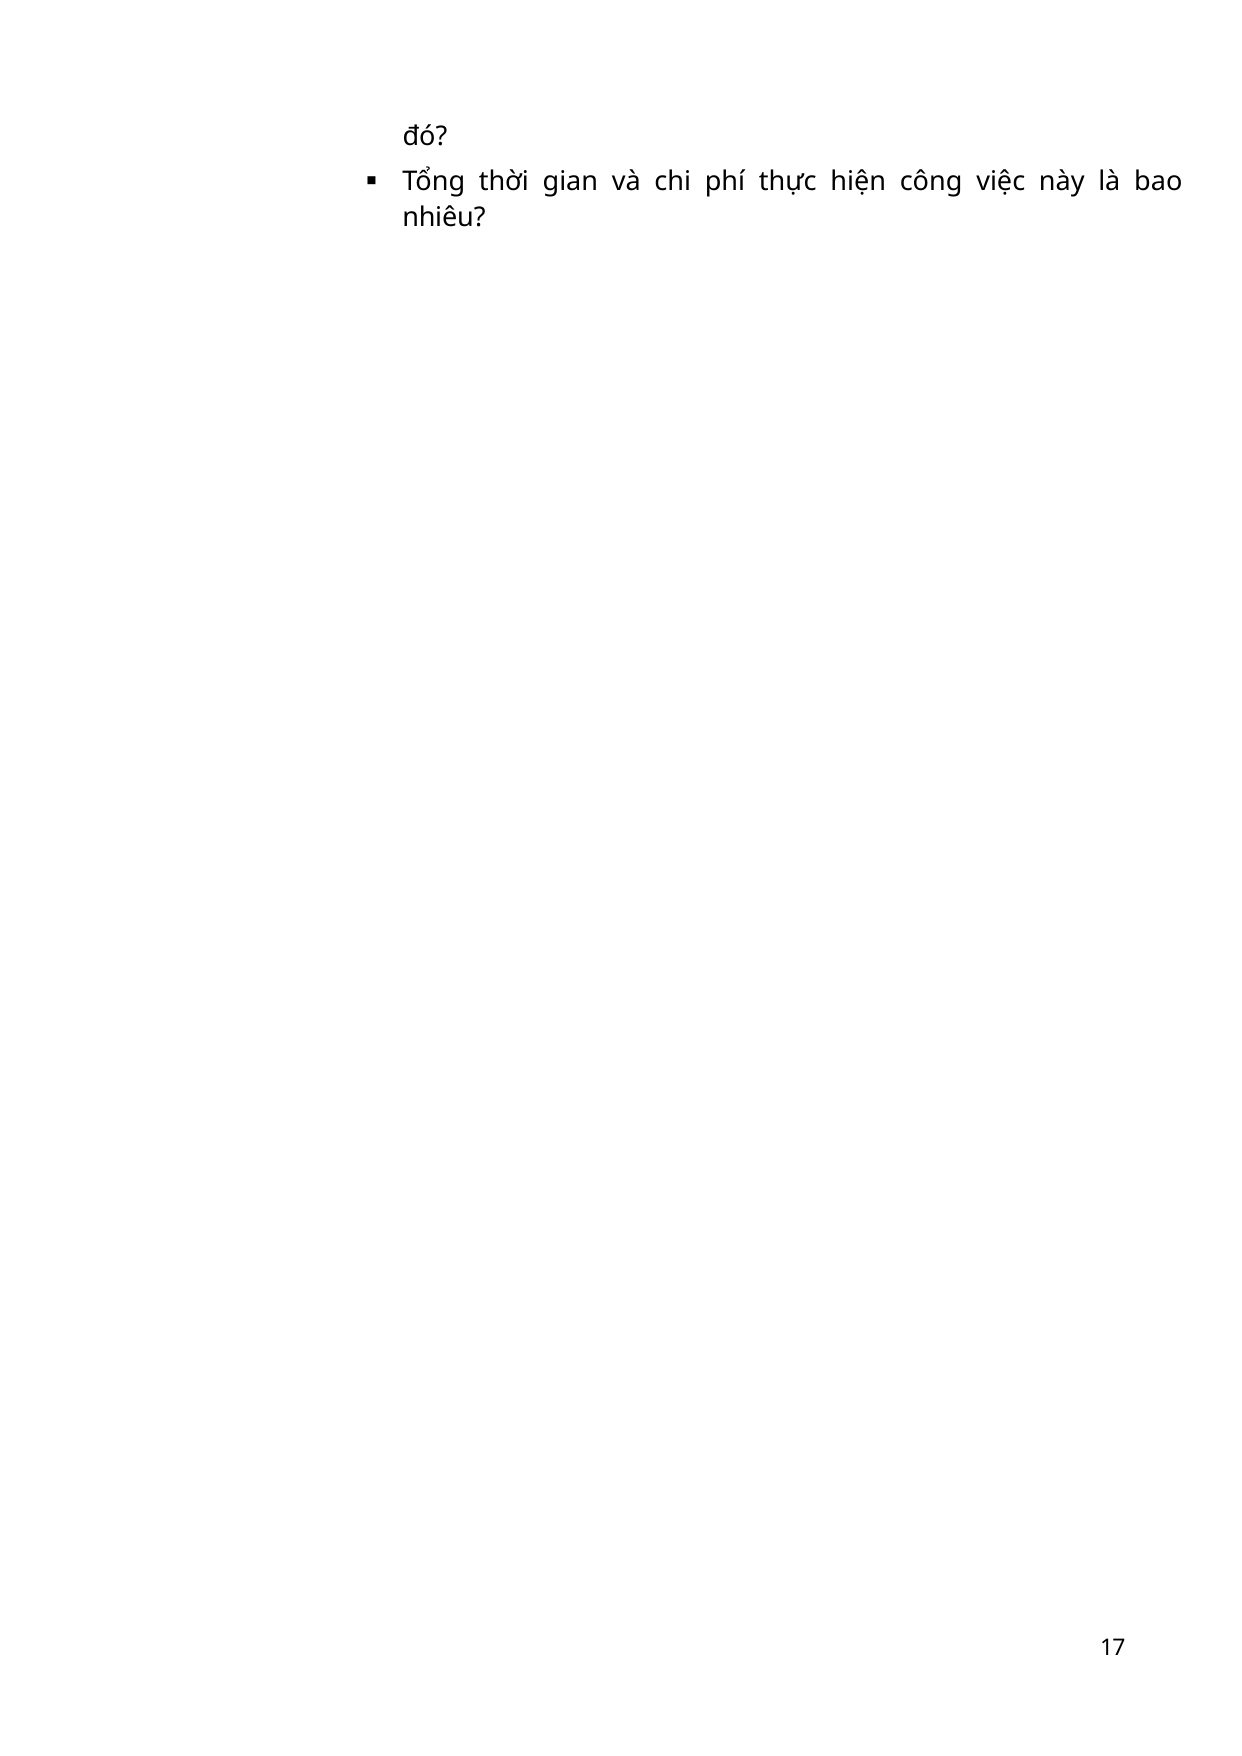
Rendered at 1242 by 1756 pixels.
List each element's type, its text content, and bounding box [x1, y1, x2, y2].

list Tổng thời gian và chi phí thực hiện công việc này là bao nhiêu? [365, 161, 1183, 235]
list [365, 117, 1123, 153]
